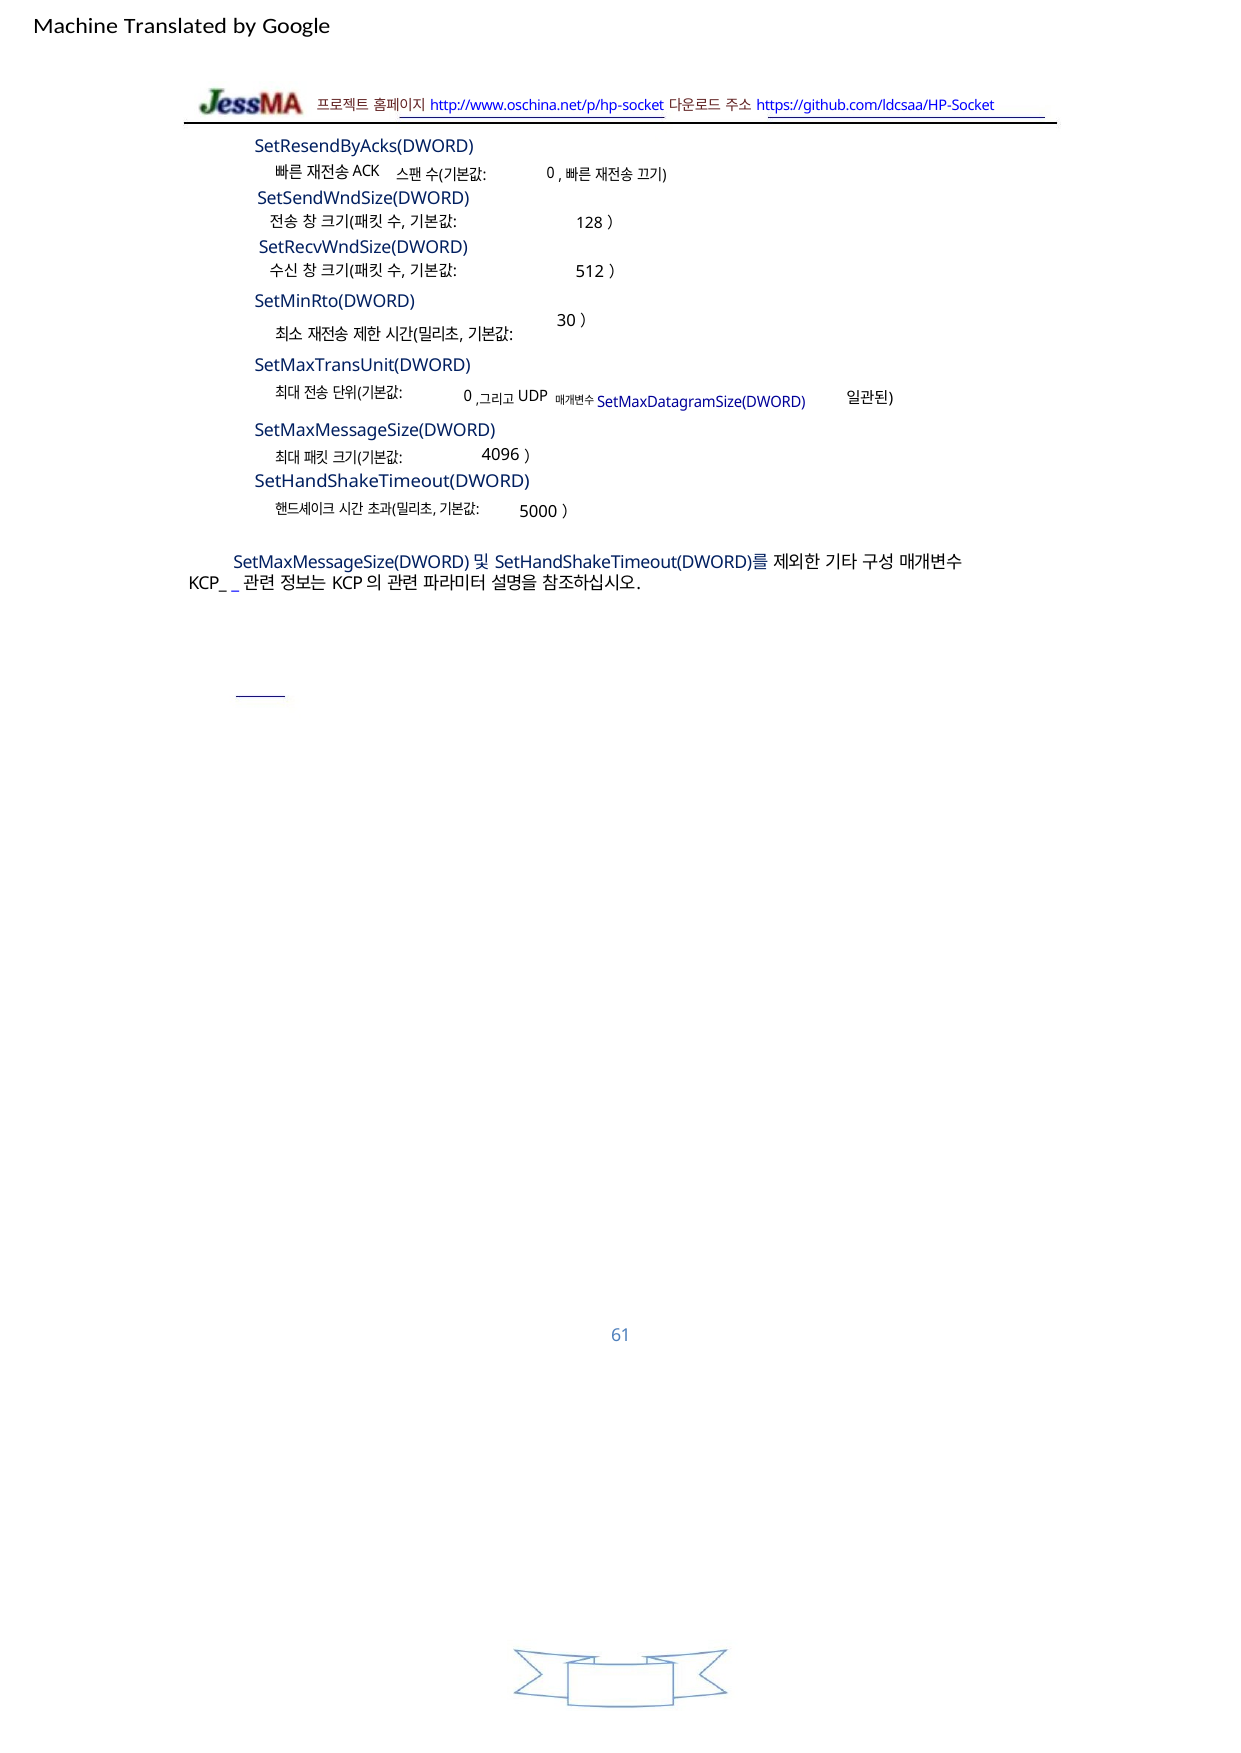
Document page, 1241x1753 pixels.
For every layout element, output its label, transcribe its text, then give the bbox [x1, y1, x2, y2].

picture [182, 81, 1062, 1711]
text SetMaxMessageSize(DWORD) [254, 412, 1073, 442]
text 512 ） [575, 260, 1073, 282]
text 프로젝트 홈페이지 http://www.oschina.net/p/hp‑socket 다운로드 주소 https://github.com/ldcsaa/HP‑Socket [316, 94, 1073, 114]
text SetMaxTransUnit(DWORD) [254, 346, 523, 378]
text 61 [520, 1323, 722, 1347]
text 30 ） [557, 309, 1073, 331]
text SetResendByAcks(DWORD) [254, 133, 1073, 158]
text SetHandShakeTimeout(DWORD) [254, 468, 1073, 493]
text 일관된) [846, 387, 1073, 408]
text SetSendWndSize(DWORD) 전송 창 크기(패킷 수, 기본값: SetRecvWndSize(DWORD) 수신 창 크기(패킷 수, 기본값: [257, 185, 469, 281]
text 최소 재전송 제한 시간(밀리초, 기본값: [275, 316, 523, 346]
text 최대 패킷 크기(기본값: 4096 ） [275, 443, 1073, 468]
text 0 , 빠른 재전송 끄기) [546, 161, 1073, 185]
text SetMinRto(DWORD) [254, 283, 523, 313]
text 스팬 수(기본값: [396, 163, 491, 185]
text 빠른 재전송ACK [275, 159, 383, 184]
text 128 ） [576, 212, 1073, 233]
text SetMaxMessageSize(DWORD) 및 SetHandShakeTimeout(DWORD)를 제외한 기타 구성 매개변수 KCP_ _ 관련 정보는 KCP의 관련 파라미터 설명을 참조하십시오. [188, 550, 981, 595]
text 최대 전송 단위(기본값: [275, 382, 413, 403]
text 5000 ） [519, 500, 1073, 523]
text 핸드셰이크 시간 초과(밀리초, 기본값: [275, 498, 493, 518]
text 0 ,그리고 UDP 매개변수 SetMaxDatagramSize(DWORD) [463, 385, 827, 412]
